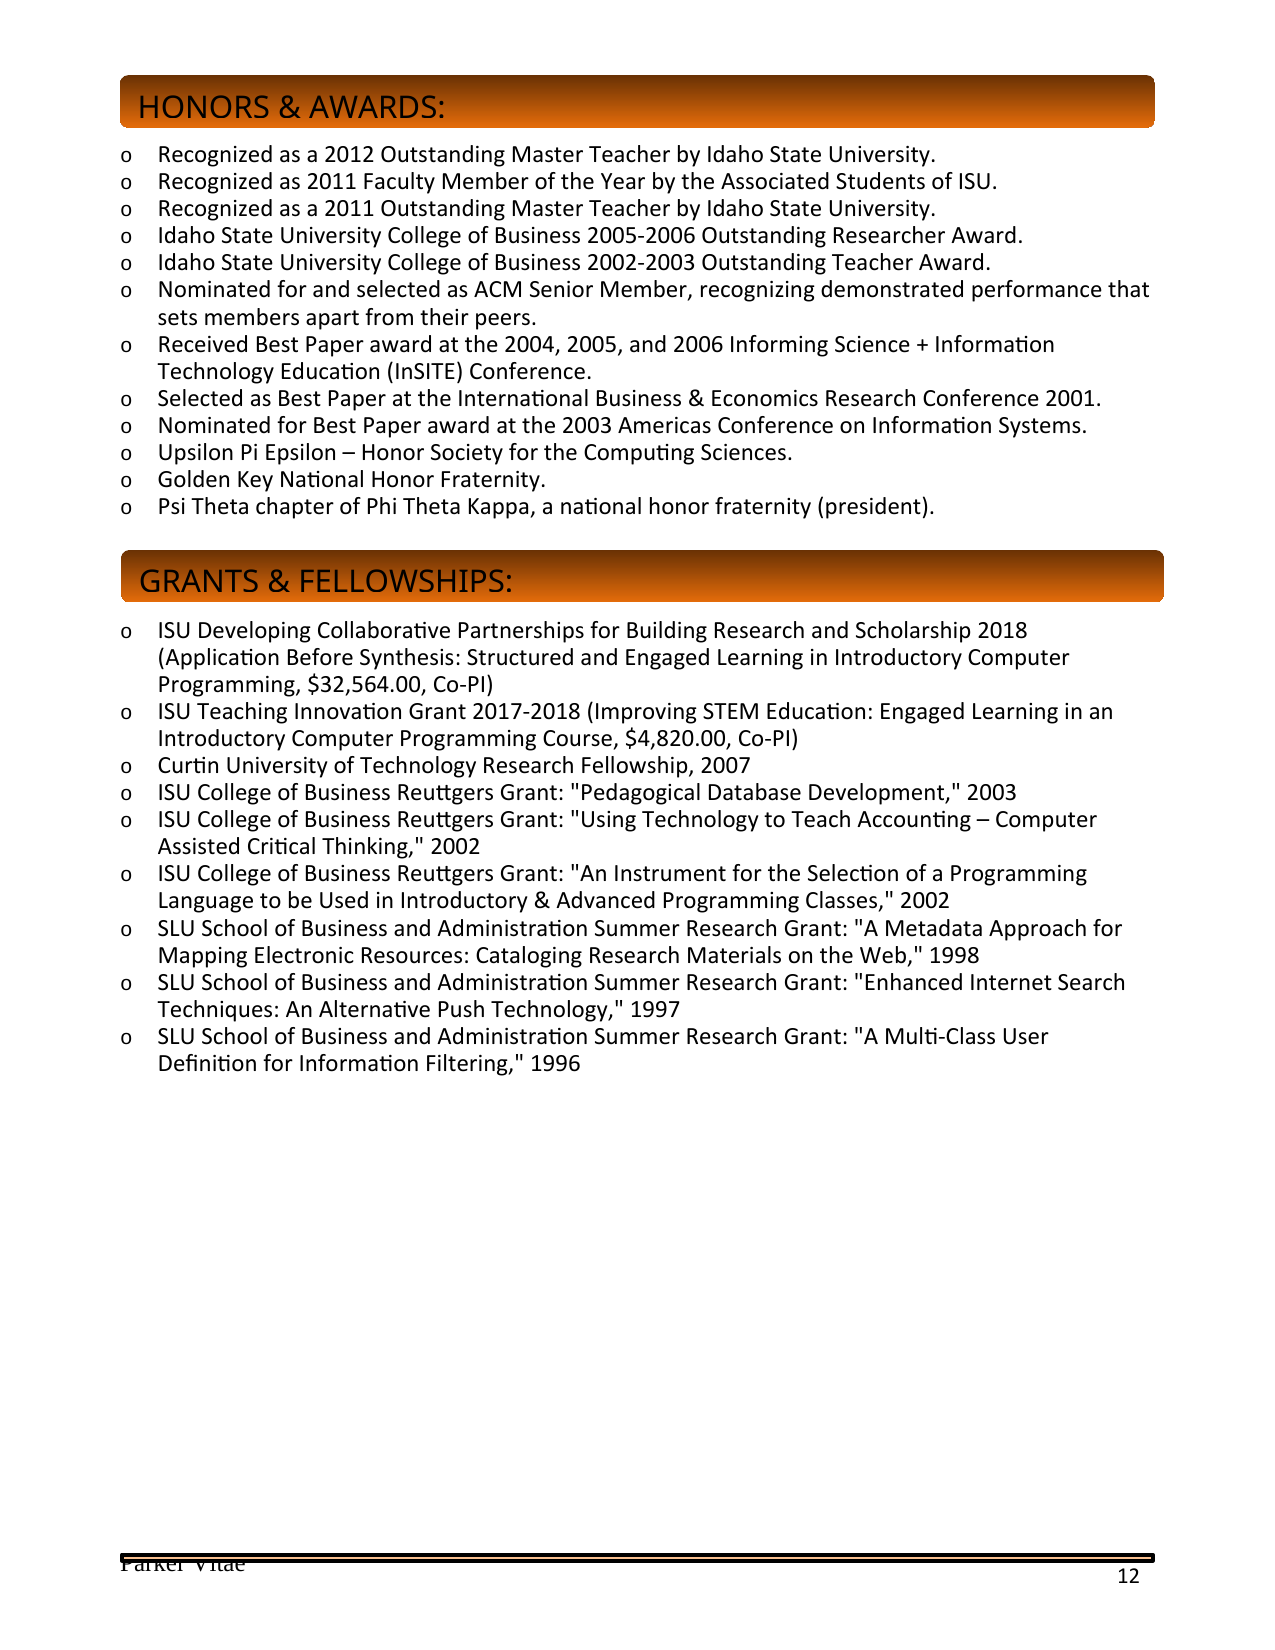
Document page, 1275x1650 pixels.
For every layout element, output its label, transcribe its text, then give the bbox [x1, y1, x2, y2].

list Upsilon Pi Epsilon – Honor Society for the Computing Sciences. [120, 439, 1155, 466]
list Idaho State University College of Business 2002-2003 Outstanding Teacher Award. [120, 249, 1155, 276]
list ISU Developing Collaborative Partnerships for Building Research and Scholarship 2018 (Application Before Synthesis: Structured and Engaged Learning in Introductory Computer Programming, $32,564.00, Co-PI) [120, 616, 1155, 698]
list ISU College of Business Reuttgers Grant: "An Instrument for the Selection of a Programming Language to be Used in Introductory & Advanced Programming Classes," 2002 [120, 860, 1155, 914]
list Recognized as a 2012 Outstanding Master Teacher by Idaho State University. [120, 141, 1155, 168]
list SLU School of Business and Administration Summer Research Grant: "Enhanced Internet Search Techniques: An Alternative Push Technology," 1997 [120, 968, 1155, 1023]
list ISU College of Business Reuttgers Grant: "Pedagogical Database Development," 2003 [120, 779, 1155, 806]
list Received Best Paper award at the 2004, 2005, and 2006 Informing Science + Information Technology Education (InSITE) Conference. [120, 330, 1155, 384]
list Curtin University of Technology Research Fellowship, 2007 [120, 752, 1155, 779]
list Recognized as a 2011 Outstanding Master Teacher by Idaho State University. [120, 195, 1155, 222]
list Idaho State University College of Business 2005-2006 Outstanding Researcher Award. [120, 222, 1155, 249]
list ISU Teaching Innovation Grant 2017-2018 (Improving STEM Education: Engaged Learning in an Introductory Computer Programming Course, $4,820.00, Co-PI) [120, 698, 1155, 752]
list SLU School of Business and Administration Summer Research Grant: "A Multi-Class User Definition for Information Filtering," 1996 [120, 1023, 1155, 1077]
list Nominated for and selected as ACM Senior Member, recognizing demonstrated performance that sets members apart from their peers. [120, 276, 1155, 330]
list Psi Theta chapter of Phi Theta Kappa, a national honor fraternity (president). [120, 493, 1155, 520]
list Recognized as 2011 Faculty Member of the Year by the Associated Students of ISU. [120, 168, 1155, 195]
list ISU College of Business Reuttgers Grant: "Using Technology to Teach Accounting – Computer Assisted Critical Thinking," 2002 [120, 806, 1155, 860]
list Nominated for Best Paper award at the 2003 Americas Conference on Information Systems. [120, 412, 1155, 439]
list Selected as Best Paper at the International Business & Economics Research Conference 2001. [120, 384, 1155, 412]
list SLU School of Business and Administration Summer Research Grant: "A Metadata Approach for Mapping Electronic Resources: Cataloging Research Materials on the Web," 1998 [120, 914, 1155, 968]
list Golden Key National Honor Fraternity. [120, 466, 1155, 493]
